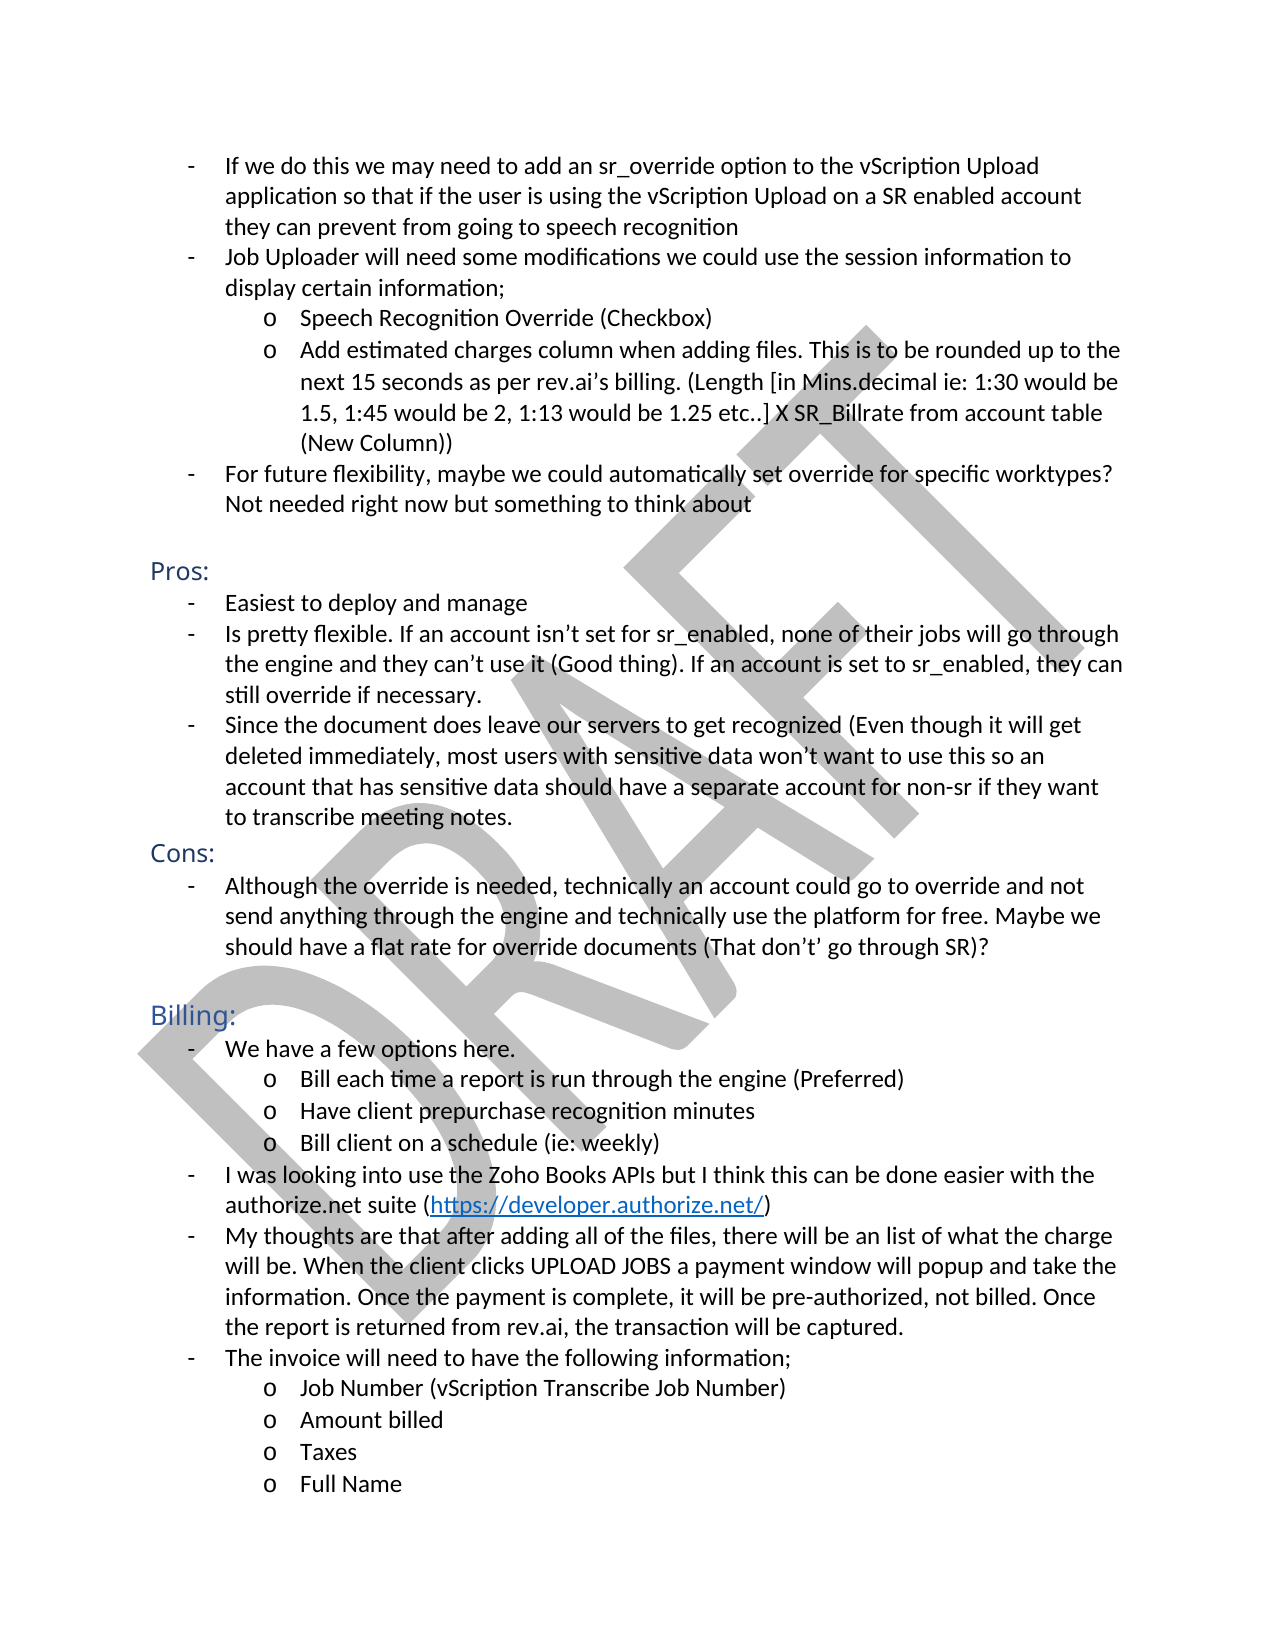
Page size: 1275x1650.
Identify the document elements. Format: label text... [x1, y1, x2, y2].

list Full Name [262, 1468, 1125, 1499]
subtitle Cons: [150, 836, 1125, 870]
list For future flexibility, maybe we could automatically set override for specific worktypes? Not needed right now but something to think about [187, 458, 1125, 519]
list Job Number (vScription Transcribe Job Number) [262, 1372, 1125, 1404]
list Taxes [262, 1436, 1125, 1468]
list If we do this we may need to add an sr_override option to the vScription Upload application so that if the user is using the vScription Upload on a SR enabled account they can prevent from going to speech recognition [187, 150, 1125, 242]
list Amount billed [262, 1404, 1125, 1436]
list Since the document does leave our servers to get recognized (Even though it will get deleted immediately, most users with sensitive data won’t want to use this so an account that has sensitive data should have a separate account for non-sr if they want to transcribe meeting notes. [187, 709, 1125, 832]
list Have client prepurchase recognition minutes [262, 1095, 1125, 1127]
list Add estimated charges column when adding files. This is to be rounded up to the next 15 seconds as per rev.ai’s billing. (Length [in Mins.decimal ie: 1:30 would be 1.5, 1:45 would be 2, 1:13 would be 1.25 etc..] X SR_Billrate from account table (New Column)) [262, 334, 1125, 458]
list My thoughts are that after adding all of the files, there will be an list of what the charge will be. When the client clicks UPLOAD JOBS a payment window will popup and take the information. Once the payment is complete, it will be pre-authorized, not billed. Once the report is returned from rev.ai, the transaction will be captured. [187, 1220, 1125, 1342]
list Job Uploader will need some modifications we could use the session information to display certain information; [187, 242, 1125, 303]
list Is pretty flexible. If an account isn’t set for sr_enabled, none of their jobs will go through the engine and they can’t use it (Good thing). If an account is set to sr_enabled, they can still override if necessary. [187, 618, 1125, 709]
list Bill client on a schedule (ie: weekly) [262, 1127, 1125, 1159]
list Easiest to deploy and manage [187, 587, 1125, 618]
list Speech Recognition Override (Checkbox) [262, 303, 1125, 334]
subtitle Billing: [150, 996, 1125, 1033]
list We have a few options here. [187, 1033, 1125, 1063]
list The invoice will need to have the following information; [187, 1342, 1125, 1372]
list Bill each time a report is run through the engine (Preferred) [262, 1063, 1125, 1095]
subtitle Pros: [150, 553, 1125, 587]
list Although the override is needed, technically an account could go to override and not send anything through the engine and technically use the platform for free. Maybe we should have a flat rate for override documents (That don’t’ go through SR)? [187, 870, 1125, 961]
list I was looking into use the Zoho Books APIs but I think this can be done easier with the authorize.net suite (https://developer.authorize.net/) [187, 1159, 1125, 1220]
